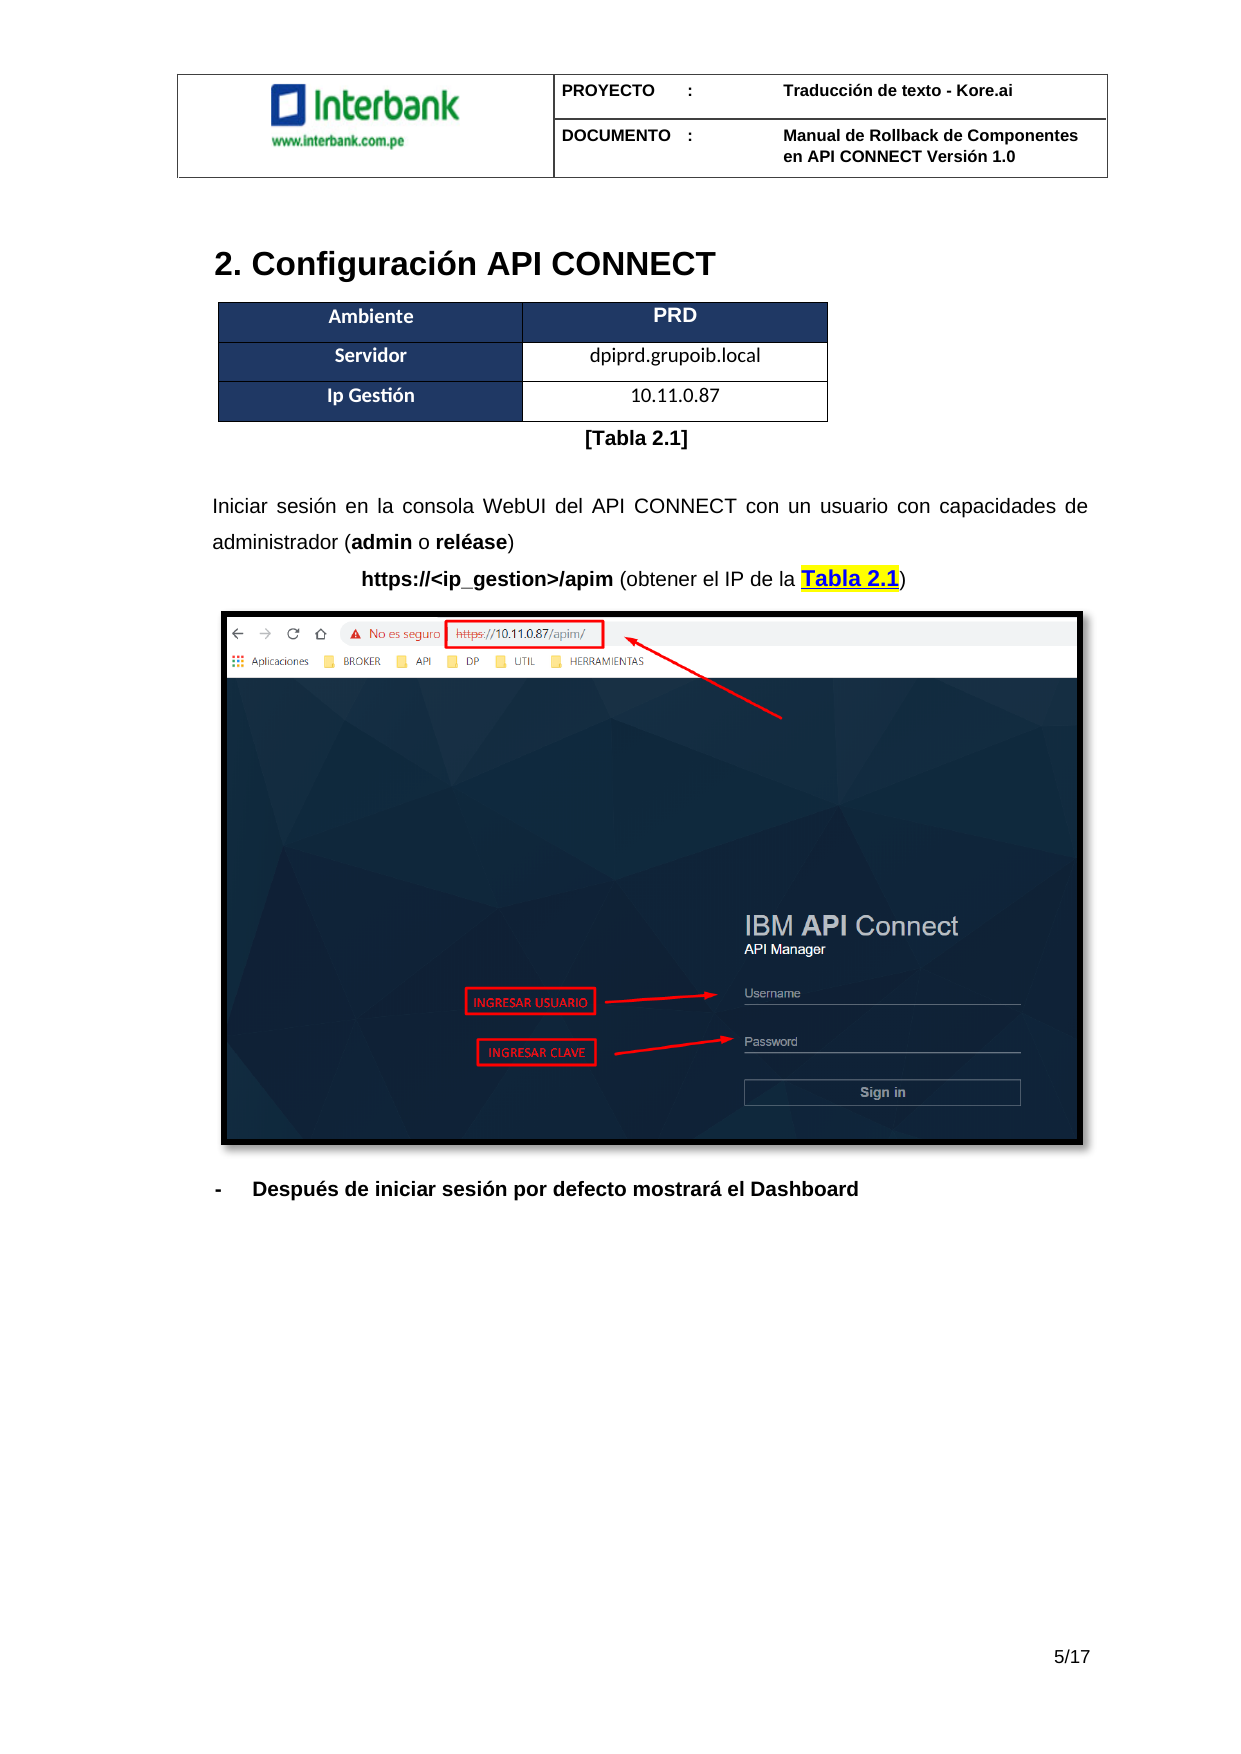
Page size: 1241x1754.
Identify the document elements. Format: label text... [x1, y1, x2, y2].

table_header Ambiente [219, 303, 522, 342]
table_cell Ip Gestión [219, 382, 522, 421]
list Iniciar sesión en la consola WebUI del API CONNECT con un usuario con capacidades de administrador (admin o reléase) [212, 493, 1090, 553]
picture [227, 617, 1077, 1139]
picture [268, 79, 464, 155]
table_cell 10.11.0.87 [523, 382, 827, 421]
list Configuración API CONNECT [214, 244, 1090, 283]
table_header PRD [523, 303, 827, 342]
list https://<ip_gestion>/apim (obtener el IP de la Tabla 2.1) [899, 565, 1090, 592]
list [Tabla 2.1] [177, 426, 1090, 450]
list https://<ip_gestion>/apim (obtener el IP de la Tabla 2.1) [177, 565, 801, 592]
table_cell dpiprd.grupoib.local [523, 343, 827, 381]
table_cell Servidor [219, 343, 522, 381]
list Después de iniciar sesión por defecto mostrará el Dashboard [214, 1177, 1090, 1201]
